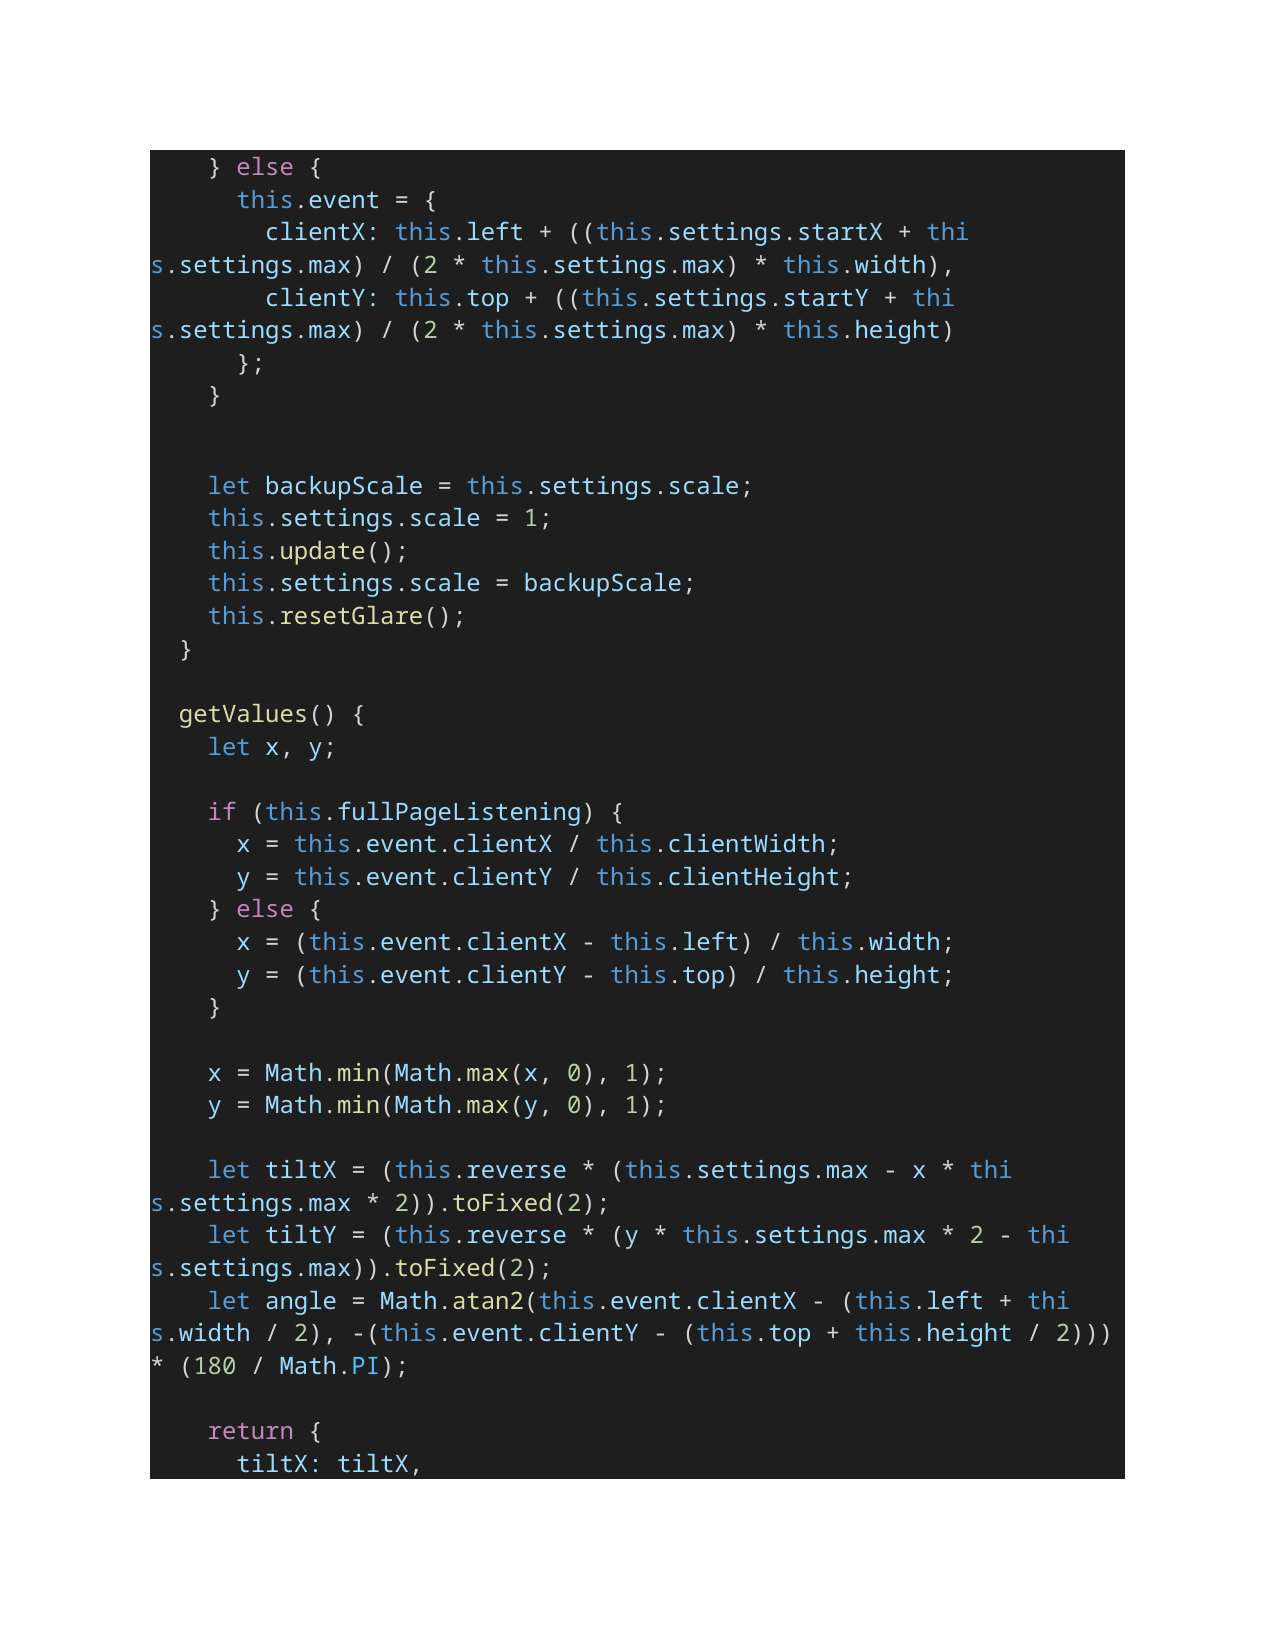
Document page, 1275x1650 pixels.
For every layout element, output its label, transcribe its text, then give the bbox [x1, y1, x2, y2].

text }; [150, 346, 1125, 378]
text y = Math.min(Math.max(y, 0), 1); [150, 1088, 1125, 1121]
text y = (this.event.clientY - this.top) / this.height; [150, 957, 1125, 990]
text clientX: this.left + ((this.settings.startX + this.settings.max) / (2 * this.settings.max) * this.width), [150, 215, 1125, 280]
text this.event = { [150, 183, 1125, 215]
text this.settings.scale = 1; [150, 501, 1125, 534]
text let tiltX = (this.reverse * (this.settings.max - x * this.settings.max * 2)).toFixed(2); [150, 1153, 1125, 1218]
text this.settings.scale = backupScale; [150, 566, 1125, 599]
text x = Math.min(Math.max(x, 0), 1); [150, 1055, 1125, 1088]
text y = this.event.clientY / this.clientHeight; [150, 860, 1125, 892]
text } [150, 990, 1125, 1023]
text return { [150, 1414, 1125, 1447]
text x = (this.event.clientX - this.left) / this.width; [150, 925, 1125, 957]
text let tiltY = (this.reverse * (y * this.settings.max * 2 - this.settings.max)).toFixed(2); [150, 1218, 1125, 1283]
text } [150, 631, 1125, 664]
text x = this.event.clientX / this.clientWidth; [150, 827, 1125, 860]
text let x, y; [150, 729, 1125, 762]
text let backupScale = this.settings.scale; [150, 468, 1125, 501]
text } else { [150, 892, 1125, 925]
text clientY: this.top + ((this.settings.startY + this.settings.max) / (2 * this.settings.max) * this.height) [150, 280, 1125, 346]
text this.update(); [150, 534, 1125, 566]
text if (this.fullPageListening) { [150, 794, 1125, 827]
text } else { [150, 150, 1125, 183]
text tiltX: tiltX, [150, 1447, 1125, 1479]
text this.resetGlare(); [150, 599, 1125, 631]
text let angle = Math.atan2(this.event.clientX - (this.left + this.width / 2), -(this.event.clientY - (this.top + this.height / 2))) * (180 / Math.PI); [150, 1283, 1125, 1381]
text getValues() { [150, 697, 1125, 729]
text } [150, 378, 1125, 411]
